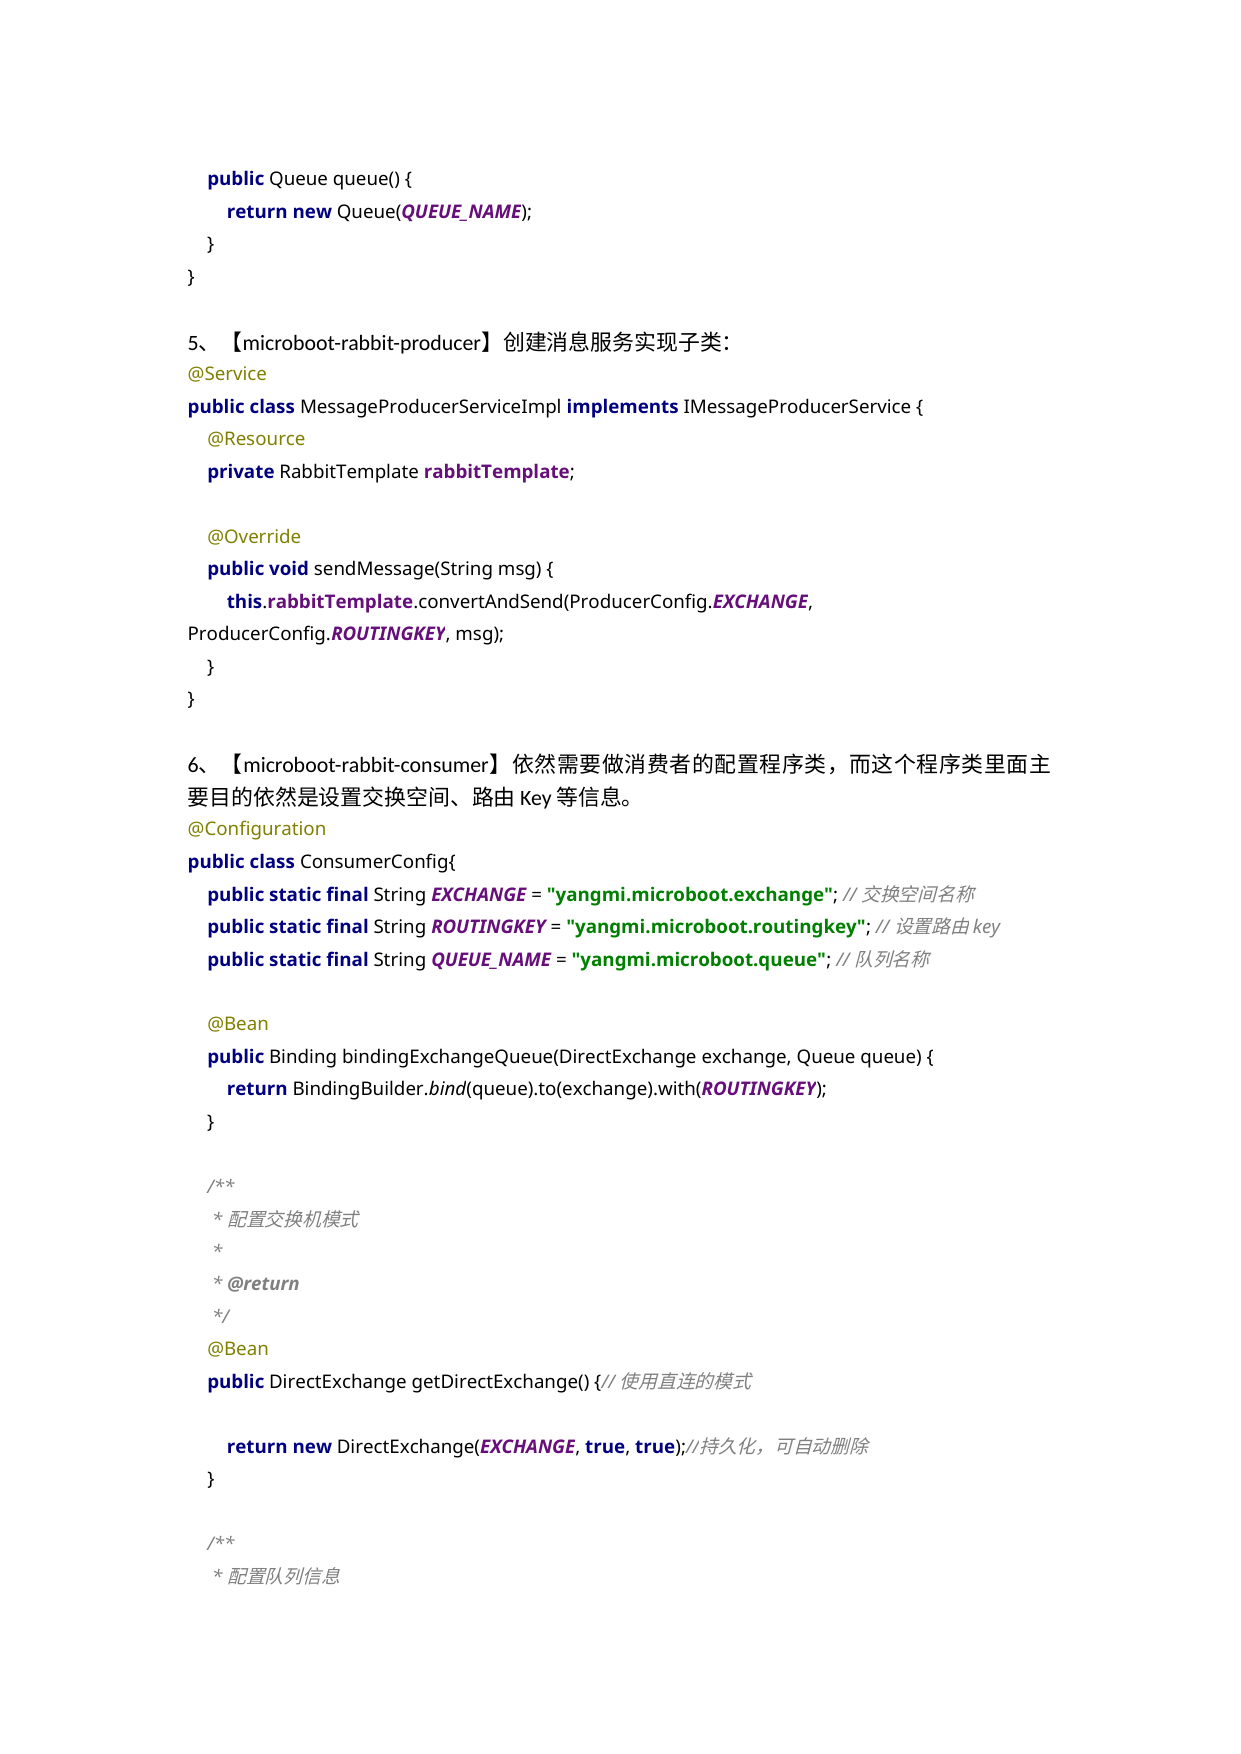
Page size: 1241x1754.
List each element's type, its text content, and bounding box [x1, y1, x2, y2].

text public class MessageProducerServiceImpl implements IMessageProducerService { @Resource private RabbitTemplate rabbitTemplate; @Override public void sendMessage(String msg) { this.rabbitTemplate.convertAndSend(ProducerConfig.EXCHANGE, ProducerConfig.ROUTINGKEY, msg); } } [187, 389, 1053, 714]
list 【microboot-rabbit-producer】创建消息服务实现子类： [187, 324, 1053, 357]
text @Service [187, 357, 1053, 389]
list 【microboot-rabbit-consumer】依然需要做消费者的配置程序类，而这个程序类里面主要目的依然是设置交换空间、路由Key等信息。 [187, 747, 1053, 812]
